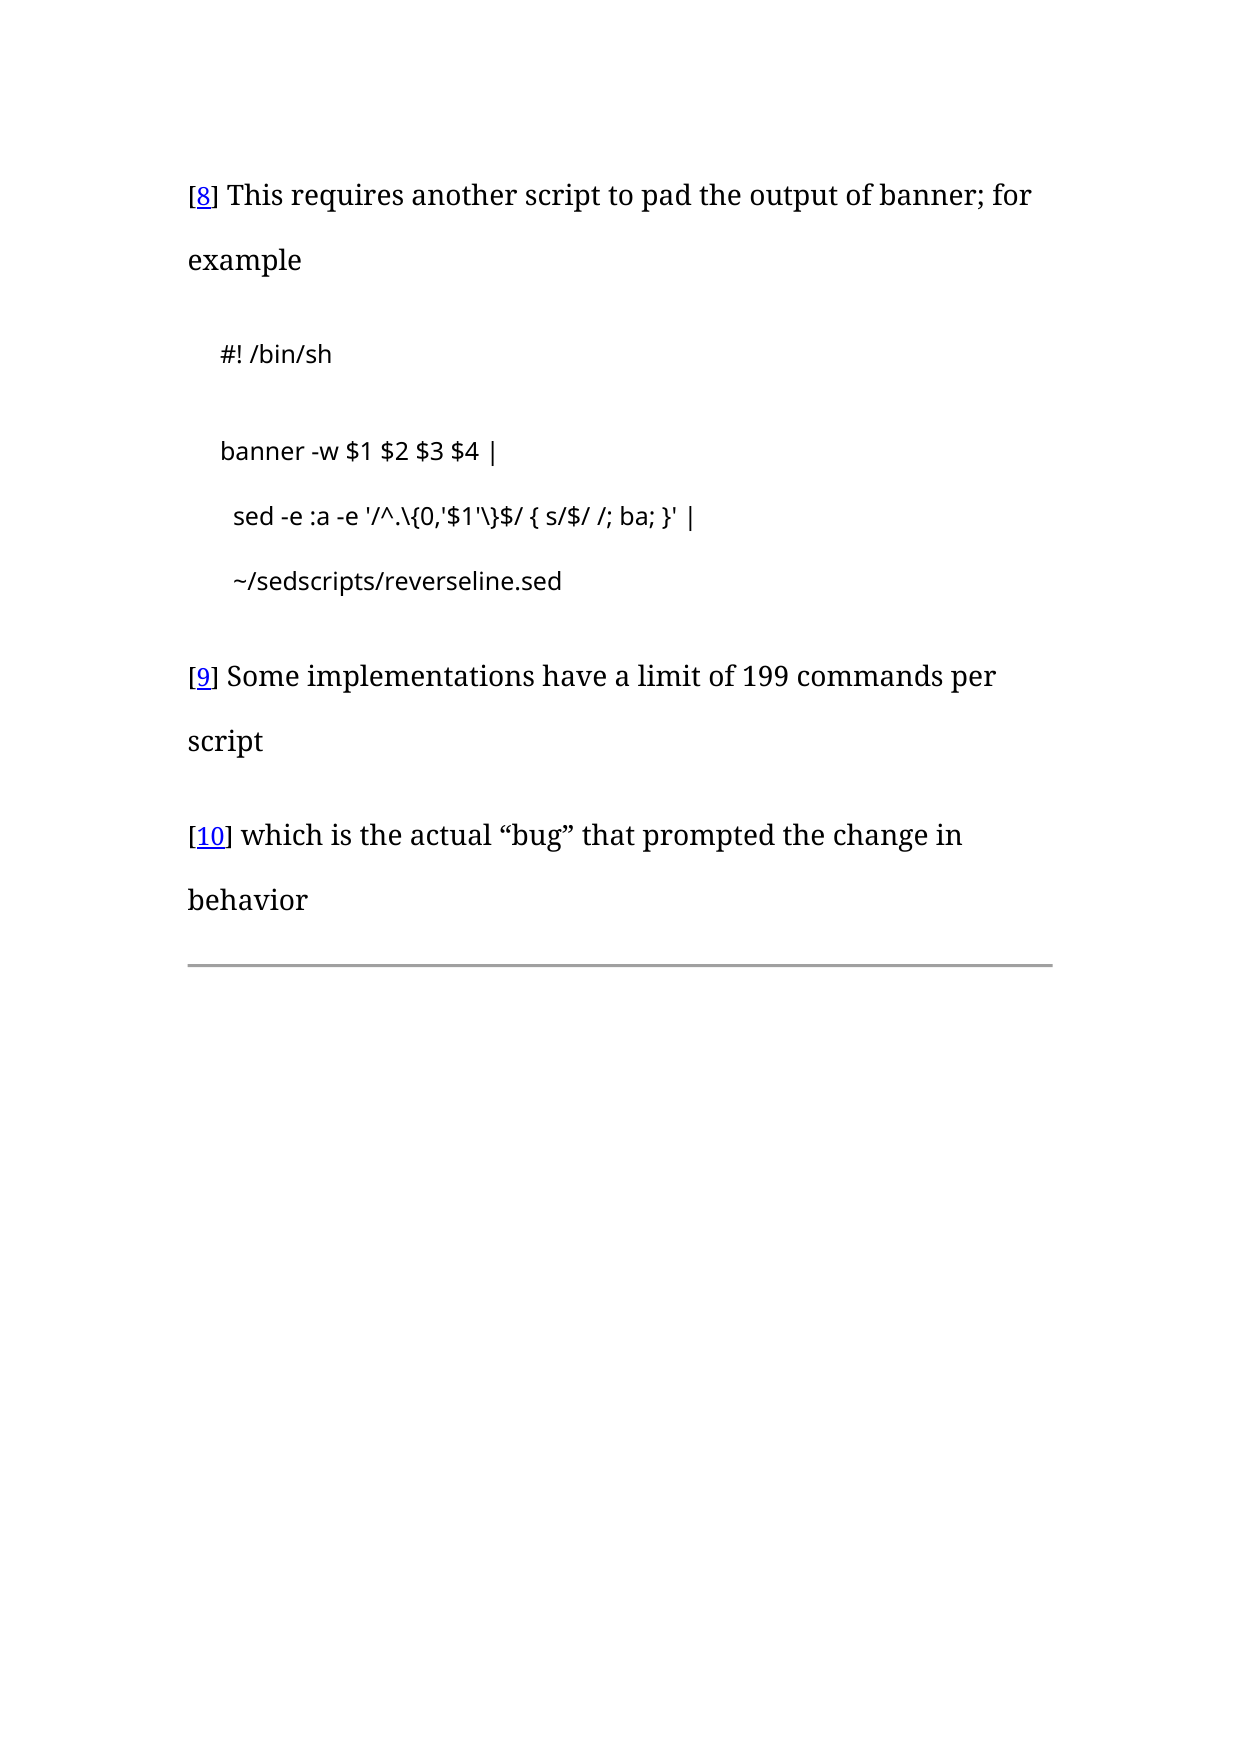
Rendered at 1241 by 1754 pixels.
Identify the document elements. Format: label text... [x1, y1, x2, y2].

text banner -w $1 $2 $3 $4 | [187, 419, 1053, 484]
text #! /bin/sh [187, 321, 1053, 386]
text [10] which is the actual “bug” that prompted the change in behavior [187, 802, 1053, 932]
text sed -e :a -e '/^.\{0,'$1'\}$/ { s/$/ /; ba; }' | [187, 484, 1053, 549]
text [9] Some implementations have a limit of 199 commands per script [187, 643, 1053, 773]
text [8] This requires another script to pad the output of banner; for example [187, 162, 1053, 292]
text ~/sedscripts/reverseline.sed [187, 549, 1053, 614]
